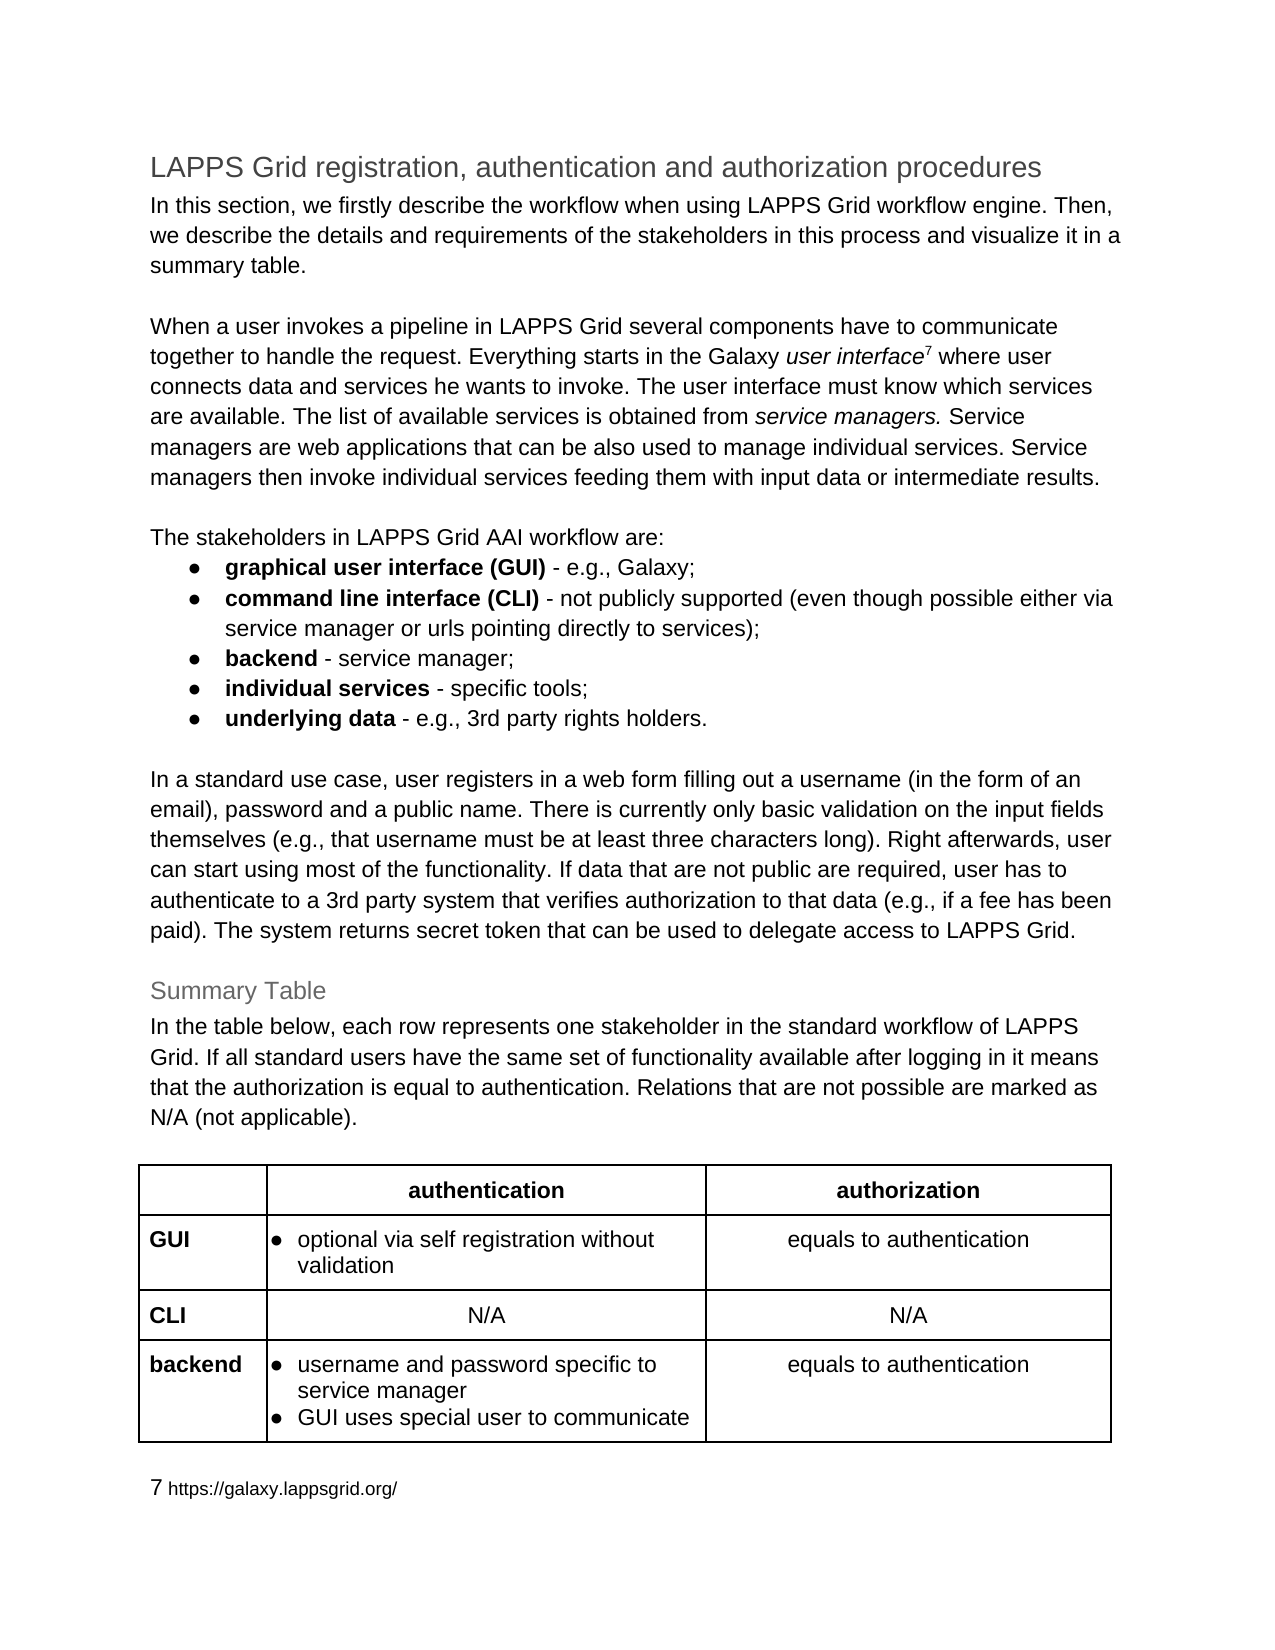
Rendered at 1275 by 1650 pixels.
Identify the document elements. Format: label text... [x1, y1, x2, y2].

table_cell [707, 1341, 1110, 1441]
subtitle LAPPS Grid registration, authentication and authorization procedures [150, 150, 1125, 183]
table_header [140, 1166, 266, 1214]
table_cell N/A [268, 1291, 705, 1338]
table_cell CLI [140, 1291, 266, 1338]
table_cell backend [140, 1341, 266, 1441]
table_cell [268, 1341, 705, 1441]
text When a user invokes a pipeline in LAPPS Grid several components have to communicate together to handle the request. Everything starts in the Galaxy user interface where user connects data and services he wants to invoke. The user interface must know which services are available. The list of available services is obtained from service managers. Service managers are web applications that can be also used to manage individual services. Service managers then invoke individual services feeding them with input data or intermediate results. [150, 313, 1125, 490]
table_cell GUI [140, 1216, 266, 1289]
list individual services - specific tools; [187, 675, 1125, 702]
list backend - service manager; [187, 645, 1125, 671]
list underlying data - e.g., 3rd party rights holders. [187, 705, 1125, 732]
table_header authorization [707, 1166, 1110, 1214]
table_cell optional via self registration without validation [268, 1216, 705, 1289]
text In a standard use case, user registers in a web form filling out a username (in the form of an email), password and a public name. There is currently only basic validation on the input fields themselves (e.g., that username must be at least three characters long). Right afterwards, user can start using most of the functionality. If data that are not public are required, user has to authenticate to a 3rd party system that verifies authorization to that data (e.g., if a fee has been paid). The system returns secret token that can be used to delegate access to LAPPS Grid. [150, 766, 1125, 943]
text In this section, we firstly describe the workflow when using LAPPS Grid workflow engine. Then, we describe the details and requirements of the stakeholders in this process and visualize it in a summary table. [150, 192, 1125, 279]
text In the table below, each row represents one stakeholder in the standard workflow of LAPPS Grid. If all standard users have the same set of functionality available after logging in it means that the authorization is equal to authentication. Relations that are not possible are marked as N/A (not applicable). [150, 1013, 1125, 1130]
table_cell equals to authentication [707, 1216, 1110, 1289]
text The stakeholders in LAPPS Grid AAI workflow are: [150, 524, 1125, 551]
table_header authentication [268, 1166, 705, 1214]
table_cell N/A [707, 1291, 1110, 1338]
list command line interface (CLI) - not publicly supported (even though possible either via service manager or urls pointing directly to services); [187, 584, 1125, 641]
list graphical user interface (GUI) - e.g., Galaxy; [187, 554, 1125, 581]
subtitle Summary Table [150, 976, 1125, 1005]
